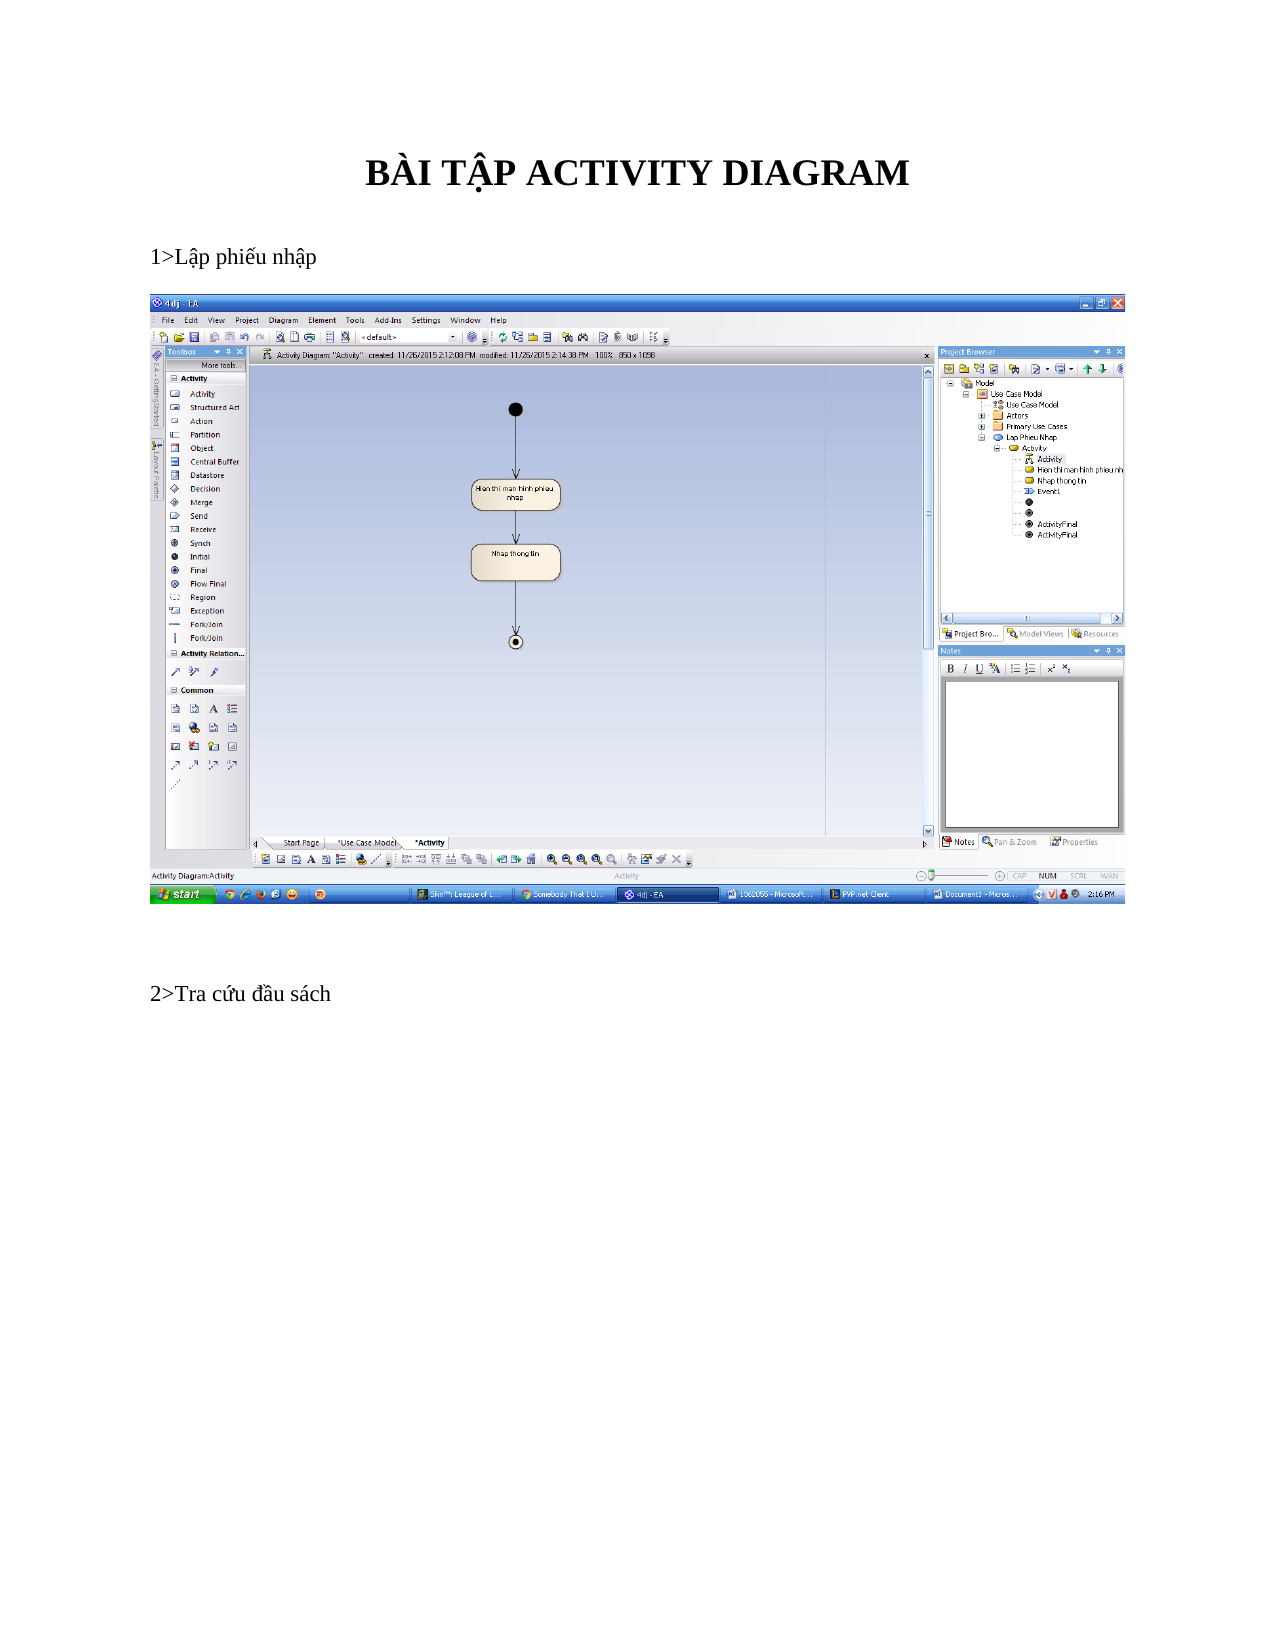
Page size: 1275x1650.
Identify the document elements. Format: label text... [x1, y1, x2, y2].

picture [150, 294, 1125, 904]
subtitle BÀI TẬP ACTIVITY DIAGRAM [150, 150, 1125, 193]
text 2>Tra cứu đầu sách [150, 980, 1125, 1006]
text 1>Lập phiếu nhập [150, 243, 1125, 270]
